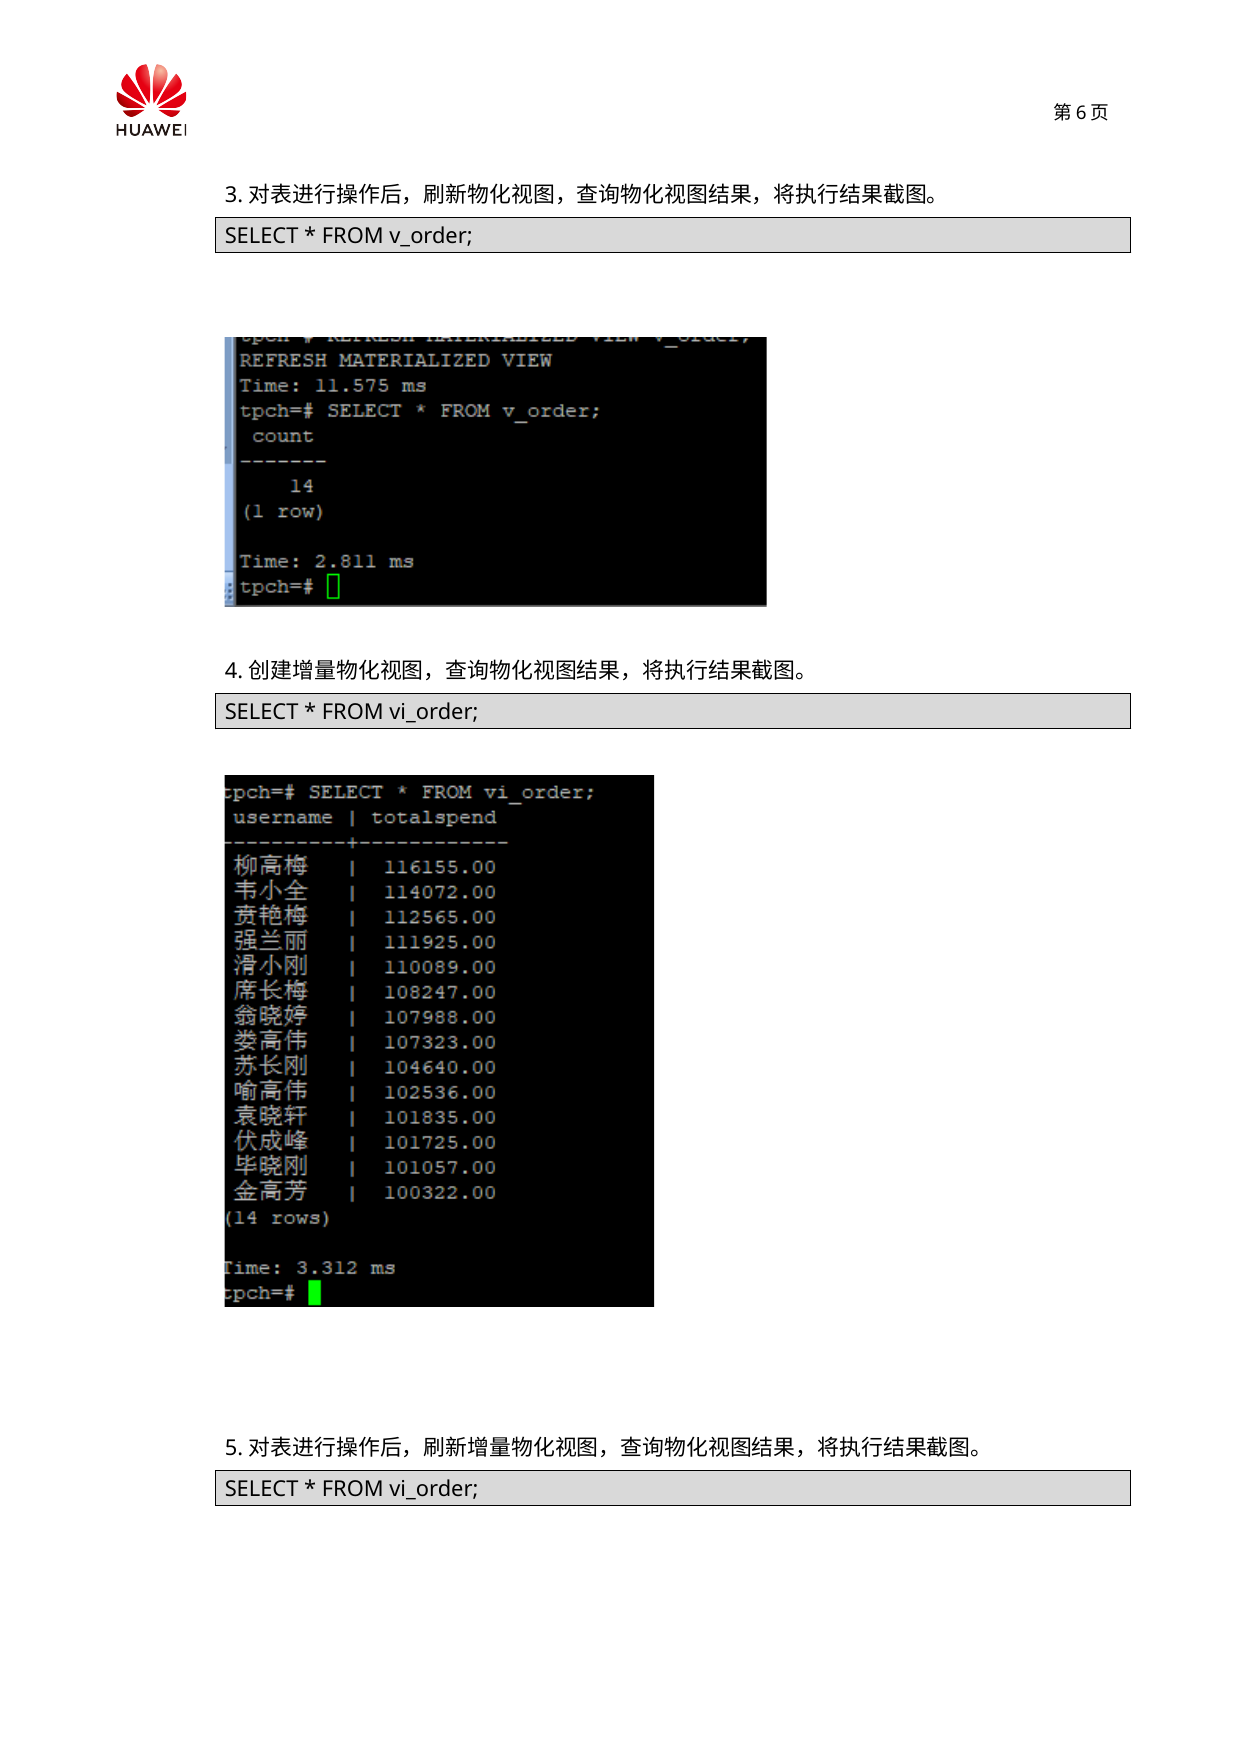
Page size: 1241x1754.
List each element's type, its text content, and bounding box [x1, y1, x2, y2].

text SELECT * FROM v_order; [216, 218, 1130, 252]
picture [224, 775, 655, 1307]
picture [116, 64, 187, 136]
text 4. 创建增量物化视图，查询物化视图结果，将执行结果截图。 [224, 653, 1122, 685]
text SELECT * FROM vi_order; [216, 694, 1130, 728]
picture [224, 337, 767, 607]
text 3. 对表进行操作后，刷新物化视图，查询物化视图结果，将执行结果截图。 [224, 177, 1122, 209]
text 5. 对表进行操作后，刷新增量物化视图，查询物化视图结果，将执行结果截图。 [224, 1430, 1122, 1461]
text SELECT * FROM vi_order; [216, 1471, 1130, 1505]
